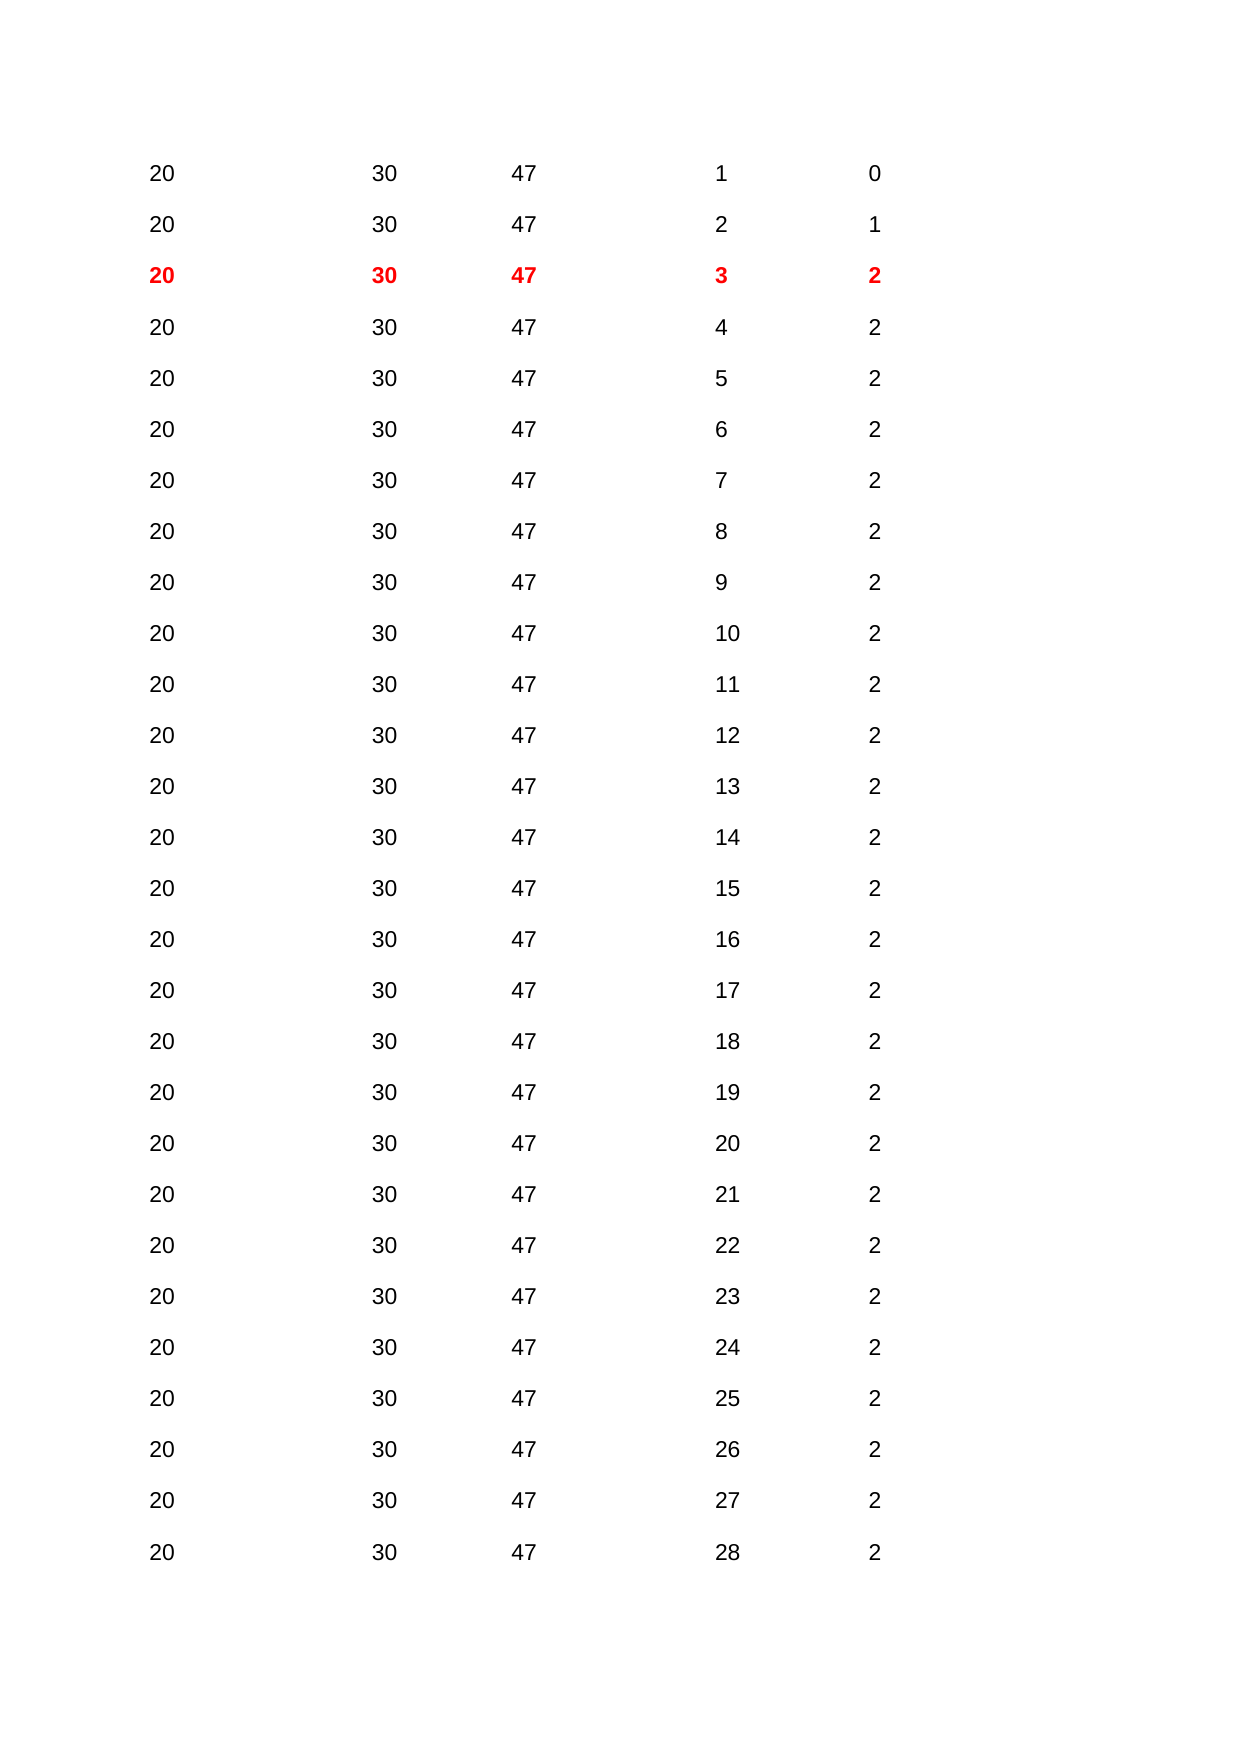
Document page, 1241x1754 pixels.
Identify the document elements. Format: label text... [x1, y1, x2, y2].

table_cell 20 [139, 711, 361, 762]
table_cell 20 [139, 507, 361, 558]
table_cell 18 [704, 1018, 858, 1069]
table_cell 2 [858, 1477, 1065, 1528]
table_cell 10 [704, 609, 858, 660]
table_cell 47 [501, 1018, 704, 1069]
table_cell 20 [139, 916, 361, 967]
table_cell 20 [139, 1324, 361, 1375]
table_cell 47 [501, 1324, 704, 1375]
table_cell 2 [858, 1120, 1065, 1171]
table_cell 27 [704, 1477, 858, 1528]
table_cell 20 [139, 1528, 361, 1579]
table_cell 2 [858, 1273, 1065, 1324]
table_cell 30 [361, 1222, 501, 1273]
table_cell 16 [704, 916, 858, 967]
table_cell 30 [361, 405, 501, 456]
table_cell 24 [704, 1324, 858, 1375]
table_cell 30 [361, 1375, 501, 1426]
table_cell 0 [858, 150, 1065, 201]
table_cell 30 [361, 456, 501, 507]
table_cell 17 [704, 967, 858, 1018]
table_cell 30 [361, 1477, 501, 1528]
table_cell 2 [858, 916, 1065, 967]
table_cell 47 [501, 252, 704, 303]
table_cell 21 [704, 1171, 858, 1222]
table_cell 47 [501, 150, 704, 201]
table_cell 47 [501, 967, 704, 1018]
table_cell 20 [139, 150, 361, 201]
table_cell 20 [139, 660, 361, 711]
table_cell 47 [501, 1120, 704, 1171]
table_cell 2 [858, 1069, 1065, 1120]
table_cell 20 [139, 1120, 361, 1171]
table_cell 30 [361, 1120, 501, 1171]
table_cell 2 [858, 1222, 1065, 1273]
table_cell 20 [139, 1069, 361, 1120]
table_cell 20 [139, 354, 361, 405]
table_cell 30 [361, 814, 501, 864]
table_cell 30 [361, 1171, 501, 1222]
table_cell 20 [139, 252, 361, 303]
table_cell 20 [139, 1222, 361, 1273]
table_cell 9 [704, 558, 858, 609]
table_cell 47 [501, 814, 704, 864]
table_cell 2 [858, 814, 1065, 864]
table_cell 2 [858, 405, 1065, 456]
table_cell 47 [501, 1222, 704, 1273]
table_cell 30 [361, 354, 501, 405]
table_cell 8 [704, 507, 858, 558]
table_cell 6 [704, 405, 858, 456]
table_cell 13 [704, 763, 858, 813]
table_cell 30 [361, 660, 501, 711]
table_cell 11 [704, 660, 858, 711]
table_cell 2 [858, 1528, 1065, 1579]
table_cell 14 [704, 814, 858, 864]
table_cell 47 [501, 609, 704, 660]
table_cell 20 [139, 1375, 361, 1426]
table_cell 30 [361, 303, 501, 354]
table_cell 47 [501, 507, 704, 558]
table_cell 47 [501, 1273, 704, 1324]
table_cell 2 [858, 1375, 1065, 1426]
table_cell 2 [858, 711, 1065, 762]
table_cell 4 [704, 303, 858, 354]
table_cell 2 [858, 252, 1065, 303]
table_cell 30 [361, 609, 501, 660]
table_cell 2 [858, 763, 1065, 813]
table_cell 2 [858, 1171, 1065, 1222]
table_cell 2 [858, 660, 1065, 711]
table_cell 47 [501, 405, 704, 456]
table_cell 19 [704, 1069, 858, 1120]
table_cell 20 [139, 865, 361, 916]
table_cell 47 [501, 711, 704, 762]
table_cell 2 [858, 865, 1065, 916]
table_cell 47 [501, 763, 704, 813]
table_cell 20 [139, 1171, 361, 1222]
table_cell 47 [501, 916, 704, 967]
table_cell 30 [361, 1069, 501, 1120]
table_cell 20 [139, 558, 361, 609]
table_cell 30 [361, 711, 501, 762]
table_cell 20 [139, 1426, 361, 1477]
table_cell 30 [361, 201, 501, 252]
table_cell 30 [361, 1528, 501, 1579]
table_cell 30 [361, 1426, 501, 1477]
table_cell 20 [139, 609, 361, 660]
table_cell 20 [139, 201, 361, 252]
table_cell 2 [858, 1426, 1065, 1477]
table_cell 47 [501, 456, 704, 507]
table_cell 28 [704, 1528, 858, 1579]
table_cell 2 [858, 609, 1065, 660]
table_cell 47 [501, 1477, 704, 1528]
table_cell 47 [501, 558, 704, 609]
table_cell 20 [704, 1120, 858, 1171]
table_cell 2 [858, 558, 1065, 609]
table_cell 47 [501, 865, 704, 916]
table_cell 30 [361, 507, 501, 558]
table_cell 47 [501, 660, 704, 711]
table_cell 2 [858, 1324, 1065, 1375]
table_cell 15 [704, 865, 858, 916]
table_cell 47 [501, 1426, 704, 1477]
table_cell 30 [361, 865, 501, 916]
table_cell 47 [501, 1069, 704, 1120]
table_cell 22 [704, 1222, 858, 1273]
table_cell 30 [361, 1018, 501, 1069]
table_cell 20 [139, 1018, 361, 1069]
table_cell 2 [858, 507, 1065, 558]
table_cell 20 [139, 405, 361, 456]
table_cell 1 [704, 150, 858, 201]
table_cell 2 [858, 456, 1065, 507]
table_cell 20 [139, 1477, 361, 1528]
table_cell 2 [858, 1018, 1065, 1069]
table_cell 47 [501, 354, 704, 405]
table_cell 30 [361, 150, 501, 201]
table_cell 30 [361, 1273, 501, 1324]
table_cell 12 [704, 711, 858, 762]
table_cell 47 [501, 201, 704, 252]
table_cell 47 [501, 1528, 704, 1579]
table_cell 7 [704, 456, 858, 507]
table_cell 47 [501, 1171, 704, 1222]
table_cell 20 [139, 1273, 361, 1324]
table_cell 23 [704, 1273, 858, 1324]
table_cell 2 [704, 201, 858, 252]
table_cell 20 [139, 967, 361, 1018]
table_cell 20 [139, 763, 361, 813]
table_cell 3 [704, 252, 858, 303]
table_cell 2 [858, 354, 1065, 405]
table_cell 30 [361, 763, 501, 813]
table_cell 30 [361, 558, 501, 609]
table_cell 25 [704, 1375, 858, 1426]
table_cell 30 [361, 967, 501, 1018]
table_cell 2 [858, 303, 1065, 354]
table_cell 2 [858, 967, 1065, 1018]
table_cell 5 [704, 354, 858, 405]
table_cell 47 [501, 303, 704, 354]
table_cell 20 [139, 814, 361, 864]
table_cell 26 [704, 1426, 858, 1477]
table_cell 47 [501, 1375, 704, 1426]
table_cell 20 [139, 456, 361, 507]
table_cell 1 [858, 201, 1065, 252]
table_cell 20 [139, 303, 361, 354]
table_cell 30 [361, 252, 501, 303]
table_cell 30 [361, 1324, 501, 1375]
table_cell 30 [361, 916, 501, 967]
